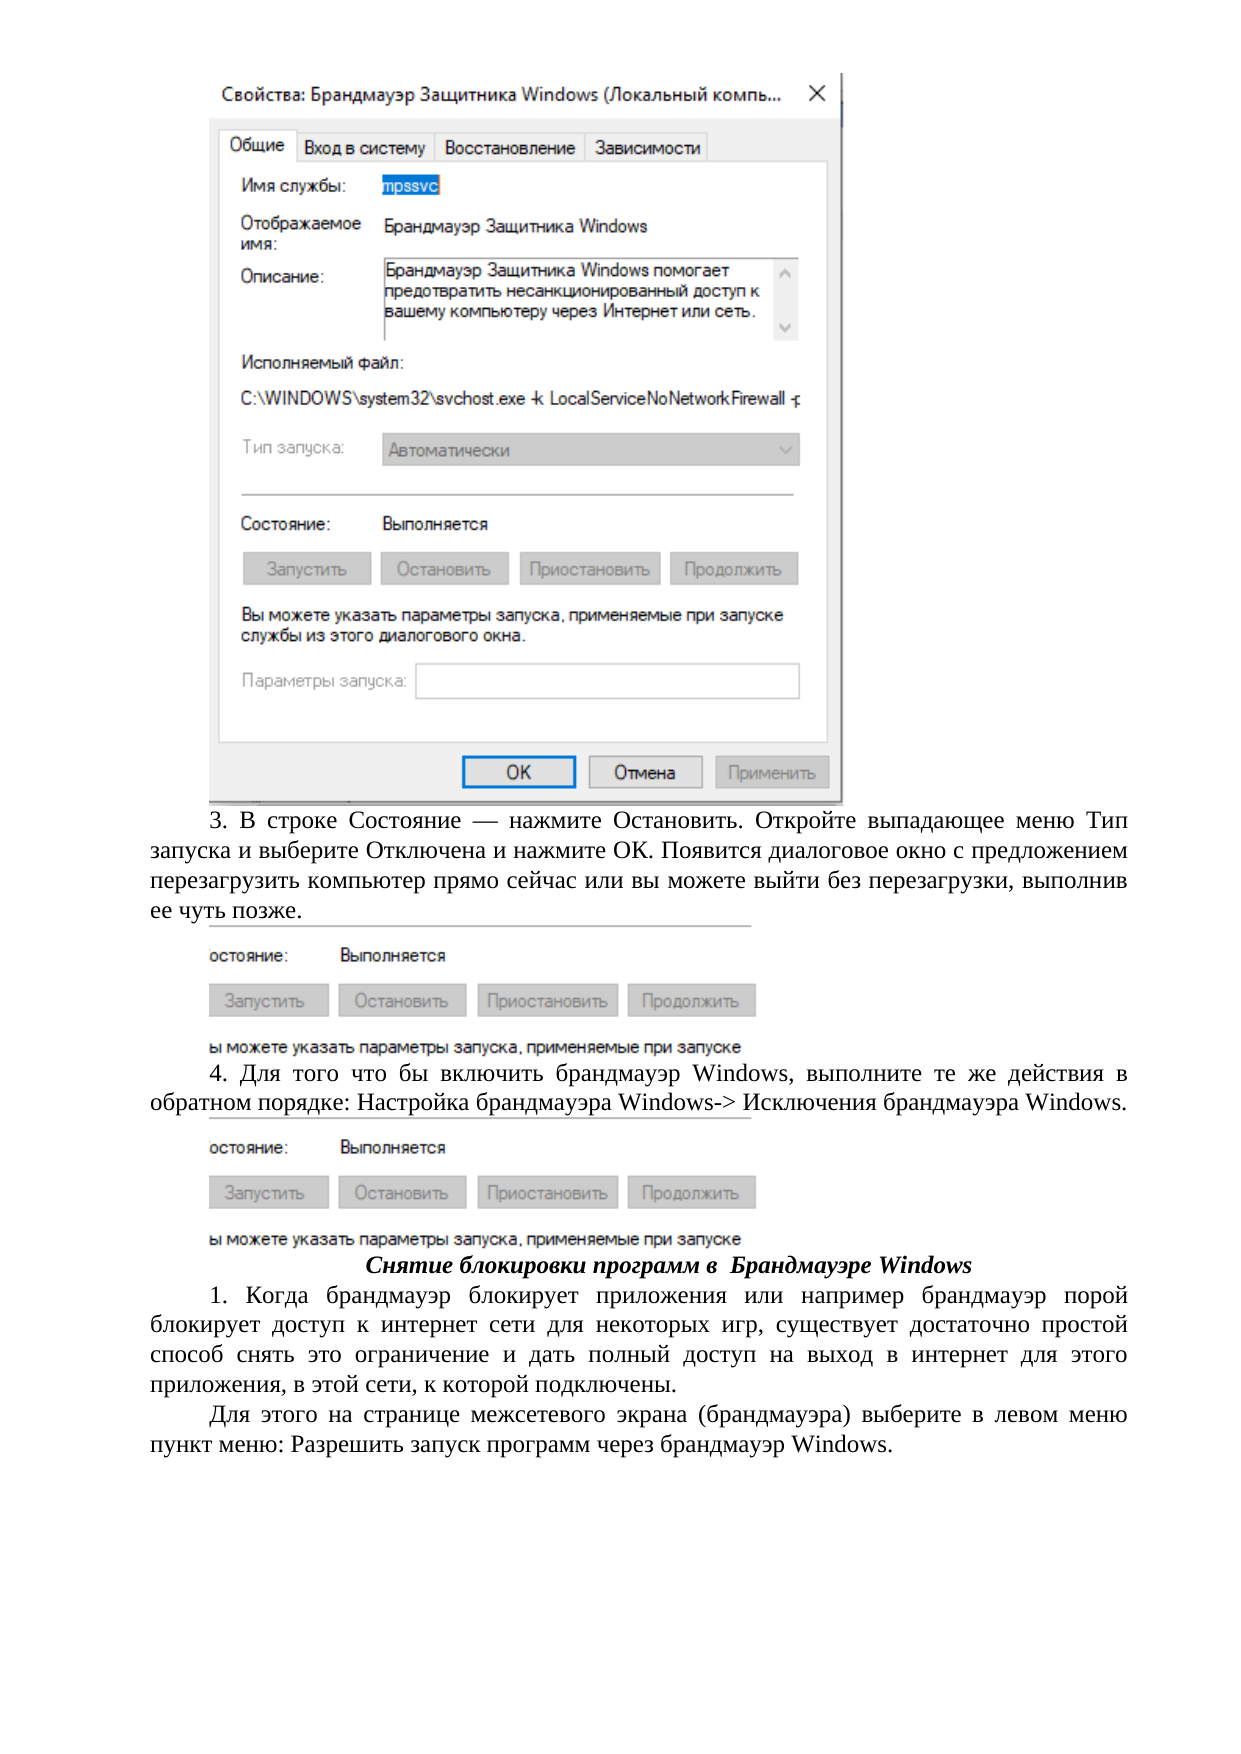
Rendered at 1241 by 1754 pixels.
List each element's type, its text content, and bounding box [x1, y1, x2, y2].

picture [209, 924, 775, 1058]
picture [209, 1116, 775, 1250]
text Снятие блокировки программ в Брандмауэре Windows [150, 1249, 1129, 1279]
text Для этого на странице межсетевого экрана (брандмауэра) выберите в левом меню пункт меню: Разрешить запуск программ через брандмауэр Windows. [150, 1398, 1129, 1458]
text 3. В строке Состояние — нажмите Остановить. Откройте выпадающее меню Тип запуска и выберите Отключена и нажмите ОК. Появится диалоговое окно с предложением перезагрузить компьютер прямо сейчас или вы можете выйти без перезагрузки, выполнив ее чуть позже. [150, 805, 1129, 924]
text 4. Для того что бы включить брандмауэр Windows, выполните те же действия в обратном порядке: Настройка брандмауэра Windows-> Исключения брандмауэра Windows. [150, 1057, 1129, 1117]
text 1. Когда брандмауэр блокирует приложения или например брандмауэр порой блокирует доступ к интернет сети для некоторых игр, существует достаточно простой способ снять это ограничение и дать полный доступ на выход в интернет для этого приложения, в этой сети, к которой подключены. [150, 1279, 1129, 1398]
picture [209, 73, 844, 806]
